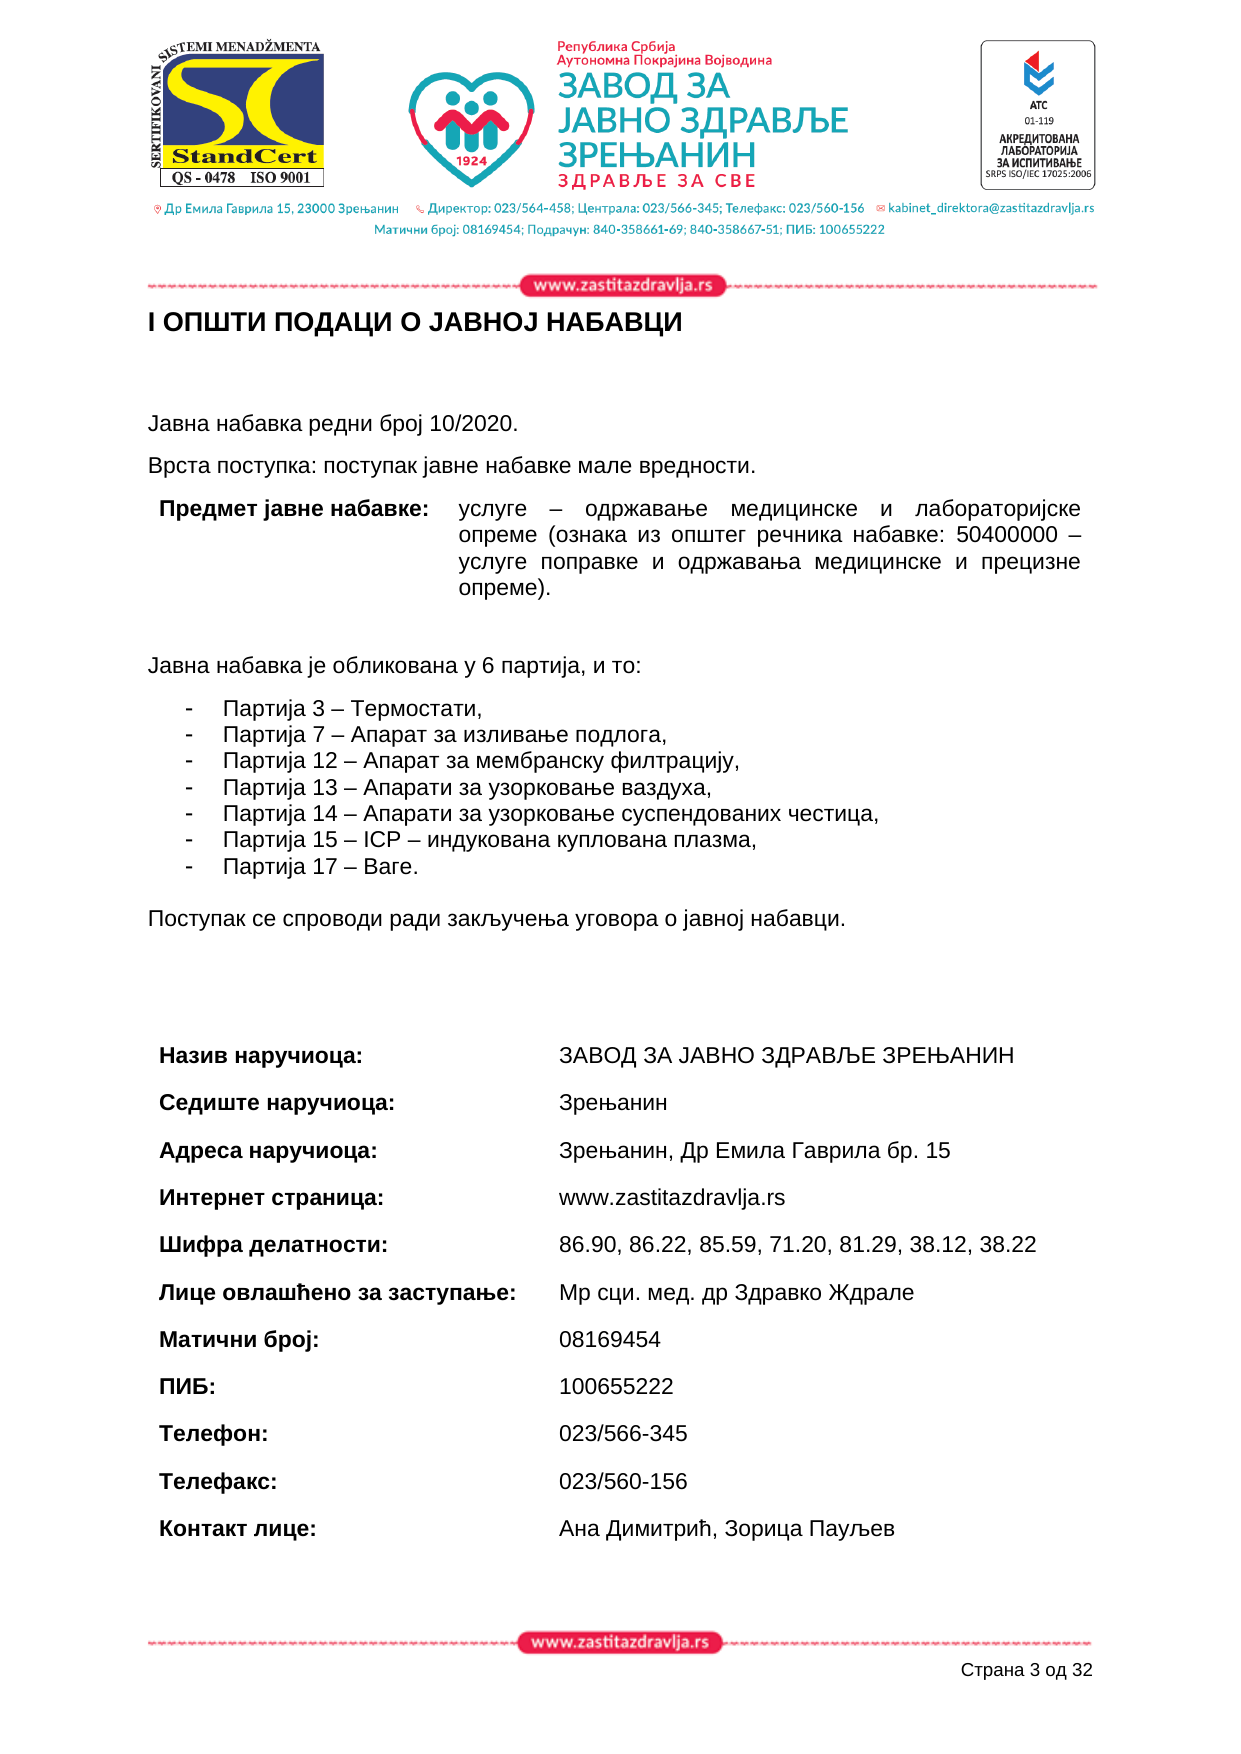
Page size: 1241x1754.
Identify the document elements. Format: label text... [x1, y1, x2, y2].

list Партија 15 – ICP – индукована куплована плазма, [185, 826, 1092, 853]
table_cell 86.90, 86.22, 85.59, 71.20, 81.29, 38.12, 38.22 [548, 1223, 1092, 1270]
table_cell Шифра делатности: [148, 1223, 548, 1270]
table_header услуге – одржавање медицинске и лабораторијске опреме (ознака из општег речника набавке: 50400000 – услуге поправке и одржавања медицинске и прецизне опреме). Ј [447, 495, 1092, 652]
table_cell Зрењанин, Др Емила Гаврила бр. 15 [548, 1128, 1092, 1175]
text Јавна набавка редни број 10/2020. [148, 410, 1092, 436]
picture [147, 35, 1099, 253]
list Партија 3 – Термостати, [185, 694, 1092, 721]
picture [147, 269, 1099, 302]
table_cell Телефон: [148, 1412, 548, 1459]
table_cell Ана Димитрић, Зорица Пауљев [548, 1506, 1092, 1554]
list Партија 12 – Апарат за мембранску филтрацију, [185, 747, 1092, 774]
list Партија 7 – Апарат за изливање подлога, [185, 721, 1092, 747]
picture [147, 1626, 1093, 1659]
list Партија 13 – Апарати за узорковање ваздуха, [185, 774, 1092, 800]
table_cell Адреса наручиоца: [148, 1128, 548, 1175]
table_cell Интернет страница: [148, 1175, 548, 1223]
subtitle I ОПШТИ ПОДАЦИ О ЈАВНОЈ НАБАВЦИ [148, 302, 1092, 337]
table_cell www.zastitazdravlja.rs [548, 1175, 1092, 1223]
table_cell ПИБ: [148, 1365, 548, 1412]
text Врста поступка: поступак јавне набавке мале вредности. [148, 452, 1092, 479]
table_cell Контакт лице: [148, 1506, 548, 1554]
list Партија 17 – Ваге. [185, 853, 1092, 879]
table_cell Матични број: [148, 1317, 548, 1364]
table_cell 023/560-156 [548, 1459, 1092, 1506]
table_cell Мр сци. мед. др Здравко Ждрале [548, 1270, 1092, 1317]
text Поступак се спроводи ради закључења уговора о јавној набавци. [148, 905, 1092, 932]
table_cell 023/566-345 [548, 1412, 1092, 1459]
table_cell Лице овлашћено за заступање: [148, 1270, 548, 1317]
table_header ЗАВОД ЗА ЈАВНО ЗДРАВЉЕ ЗРЕЊАНИН [548, 1034, 1092, 1081]
table_cell Седиште наручиоца: [148, 1081, 548, 1128]
table_cell Телефакс: [148, 1459, 548, 1506]
table_header Назив наручиоца: [148, 1034, 548, 1081]
table_cell 08169454 [548, 1317, 1092, 1364]
list Партија 14 – Апарати за узорковање суспендованих честица, [185, 800, 1092, 826]
table_cell 100655222 [548, 1365, 1092, 1412]
text Јавна набавка је обликована у 6 партија, и то: [148, 652, 1092, 678]
table_header Предмет јавне набавке: [148, 495, 447, 652]
table_cell Зрењанин [548, 1081, 1092, 1128]
